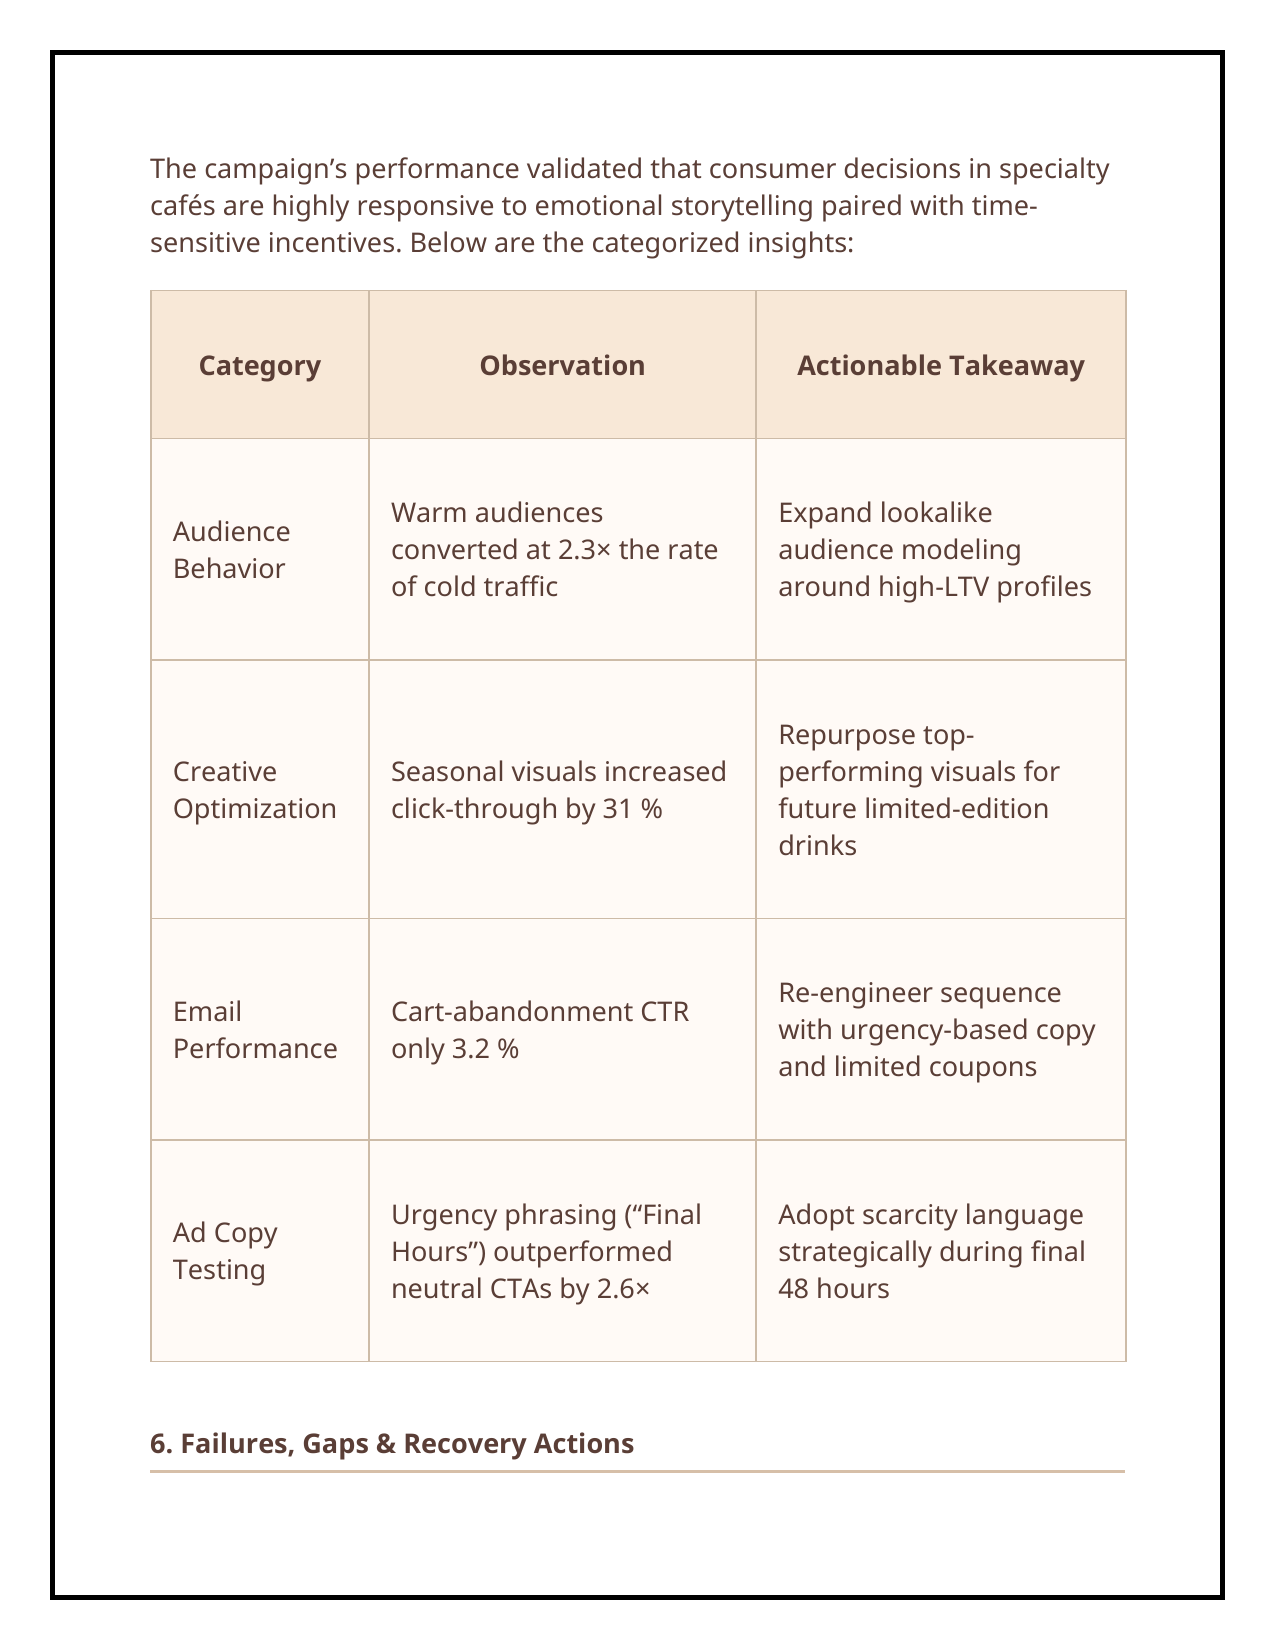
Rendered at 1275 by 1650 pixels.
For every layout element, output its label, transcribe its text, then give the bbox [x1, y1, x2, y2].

table_cell Expand lookalike audience modeling around high-LTV profiles [757, 439, 1125, 659]
table_cell Adopt scarcity language strategically during final 48 hours [757, 1141, 1125, 1361]
table_cell Creative Optimization [152, 661, 368, 918]
table_cell Audience Behavior [152, 439, 368, 659]
table_cell Ad Copy Testing [152, 1141, 368, 1361]
table_cell Warm audiences converted at 2.3× the rate of cold traffic [370, 439, 755, 659]
table_header Actionable Takeaway [757, 291, 1125, 438]
table_cell Email Performance [152, 919, 368, 1139]
table_header Observation [370, 291, 755, 438]
table_cell Repurpose top-performing visuals for future limited-edition drinks [757, 661, 1125, 918]
table_cell Cart-abandonment CTR only 3.2 % [370, 919, 755, 1139]
text The campaign’s performance validated that consumer decisions in specialty cafés are highly responsive to emotional storytelling paired with time-sensitive incentives. Below are the categorized insights: [150, 150, 1125, 261]
table_header Category [152, 291, 368, 438]
table_cell Seasonal visuals increased click-through by 31 % [370, 661, 755, 918]
subtitle 6. Failures, Gaps & Recovery Actions [150, 1425, 1125, 1470]
table_cell Re-engineer sequence with urgency-based copy and limited coupons [757, 919, 1125, 1139]
table_cell Urgency phrasing (“Final Hours”) outperformed neutral CTAs by 2.6× [370, 1141, 755, 1361]
